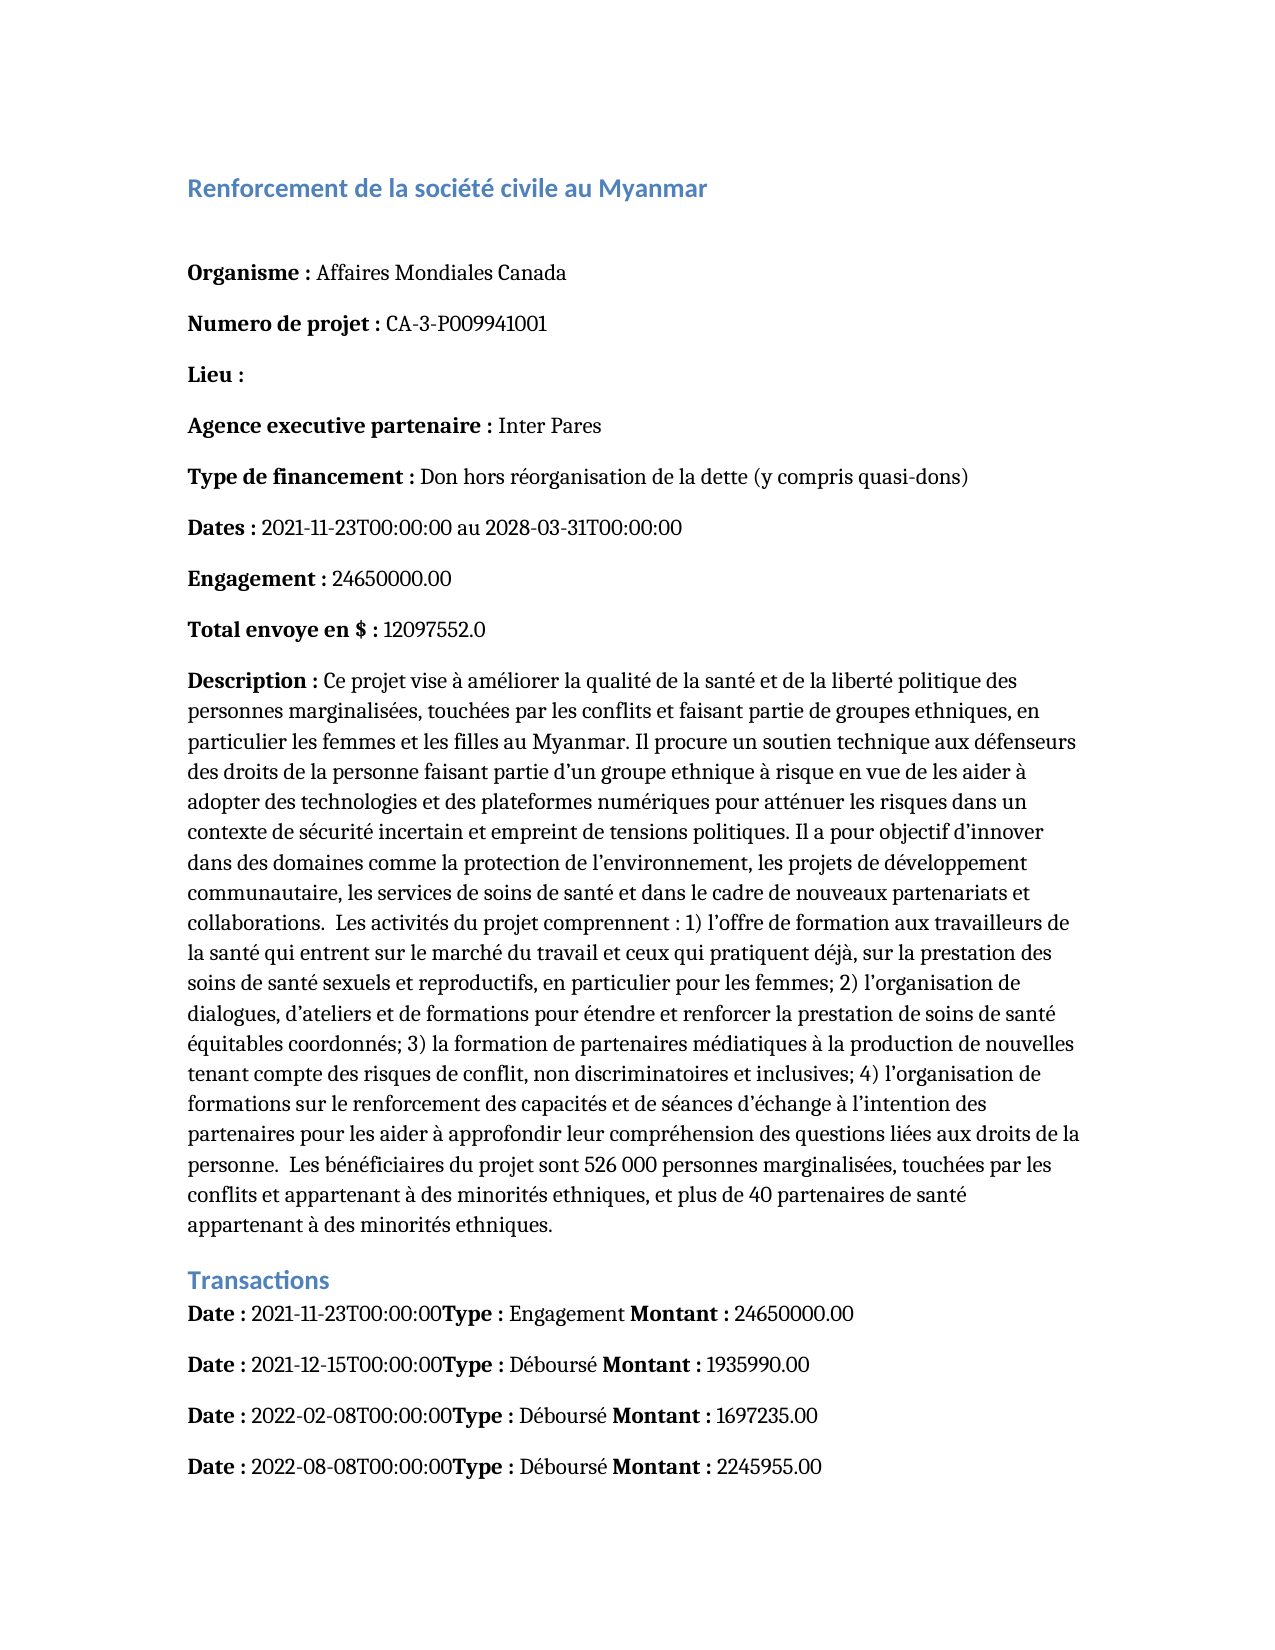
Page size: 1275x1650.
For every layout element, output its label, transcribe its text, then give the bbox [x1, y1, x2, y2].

text Total envoye en $ : 12097552.0 [187, 617, 1087, 643]
text Type de financement : Don hors réorganisation de la dette (y compris quasi-dons) [187, 464, 1087, 490]
subtitle Renforcement de la société civile au Myanmar [187, 171, 1087, 204]
text Date : 2021-12-15T00:00:00Type : Déboursé Montant : 1935990.00 [187, 1352, 1087, 1378]
text Date : 2021-11-23T00:00:00Type : Engagement Montant : 24650000.00 [187, 1301, 1087, 1327]
text Agence executive partenaire : Inter Pares [187, 413, 1087, 439]
subtitle Transactions [187, 1263, 1087, 1296]
text Engagement : 24650000.00 [187, 566, 1087, 592]
text Date : 2022-08-08T00:00:00Type : Déboursé Montant : 2245955.00 [187, 1454, 1087, 1480]
text Numero de projet : CA-3-P009941001 [187, 311, 1087, 337]
text Dates : 2021-11-23T00:00:00 au 2028-03-31T00:00:00 [187, 515, 1087, 541]
text Organisme : Affaires Mondiales Canada [187, 260, 1087, 286]
text Date : 2022-02-08T00:00:00Type : Déboursé Montant : 1697235.00 [187, 1403, 1087, 1429]
text Lieu : [187, 362, 1087, 388]
text Description : Ce projet vise à améliorer la qualité de la santé et de la liberté politique des personnes marginalisées, touchées par les conflits et faisant partie de groupes ethniques, en particulier les femmes et les filles au Myanmar. Il procure un soutien technique aux défenseurs des droits de la personne faisant partie d’un groupe ethnique à risque en vue de les aider à adopter des technologies et des plateformes numériques pour atténuer les risques dans un contexte de sécurité incertain et empreint de tensions politiques. Il a pour objectif d’innover dans des domaines comme la protection de l’environnement, les projets de développement communautaire, les services de soins de santé et dans le cadre de nouveaux partenariats et collaborations. Les activités du projet comprennent : 1) l’offre de formation aux travailleurs de la santé qui entrent sur le marché du travail et ceux qui pratiquent déjà, sur la prestation des soins de santé sexuels et reproductifs, en particulier pour les femmes; 2) l’organisation de dialogues, d’ateliers et de formations pour étendre et renforcer la prestation de soins de santé équitables coordonnés; 3) la formation de partenaires médiatiques à la production de nouvelles tenant compte des risques de conflit, non discriminatoires et inclusives; 4) l’organisation de formations sur le renforcement des capacités et de séances d’échange à l’intention des partenaires pour les aider à approfondir leur compréhension des questions liées aux droits de la personne. Les bénéficiaires du projet sont 526 000 personnes marginalisées, touchées par les conflits et appartenant à des minorités ethniques, et plus de 40 partenaires de santé appartenant à des minorités ethniques. [187, 668, 1087, 1238]
